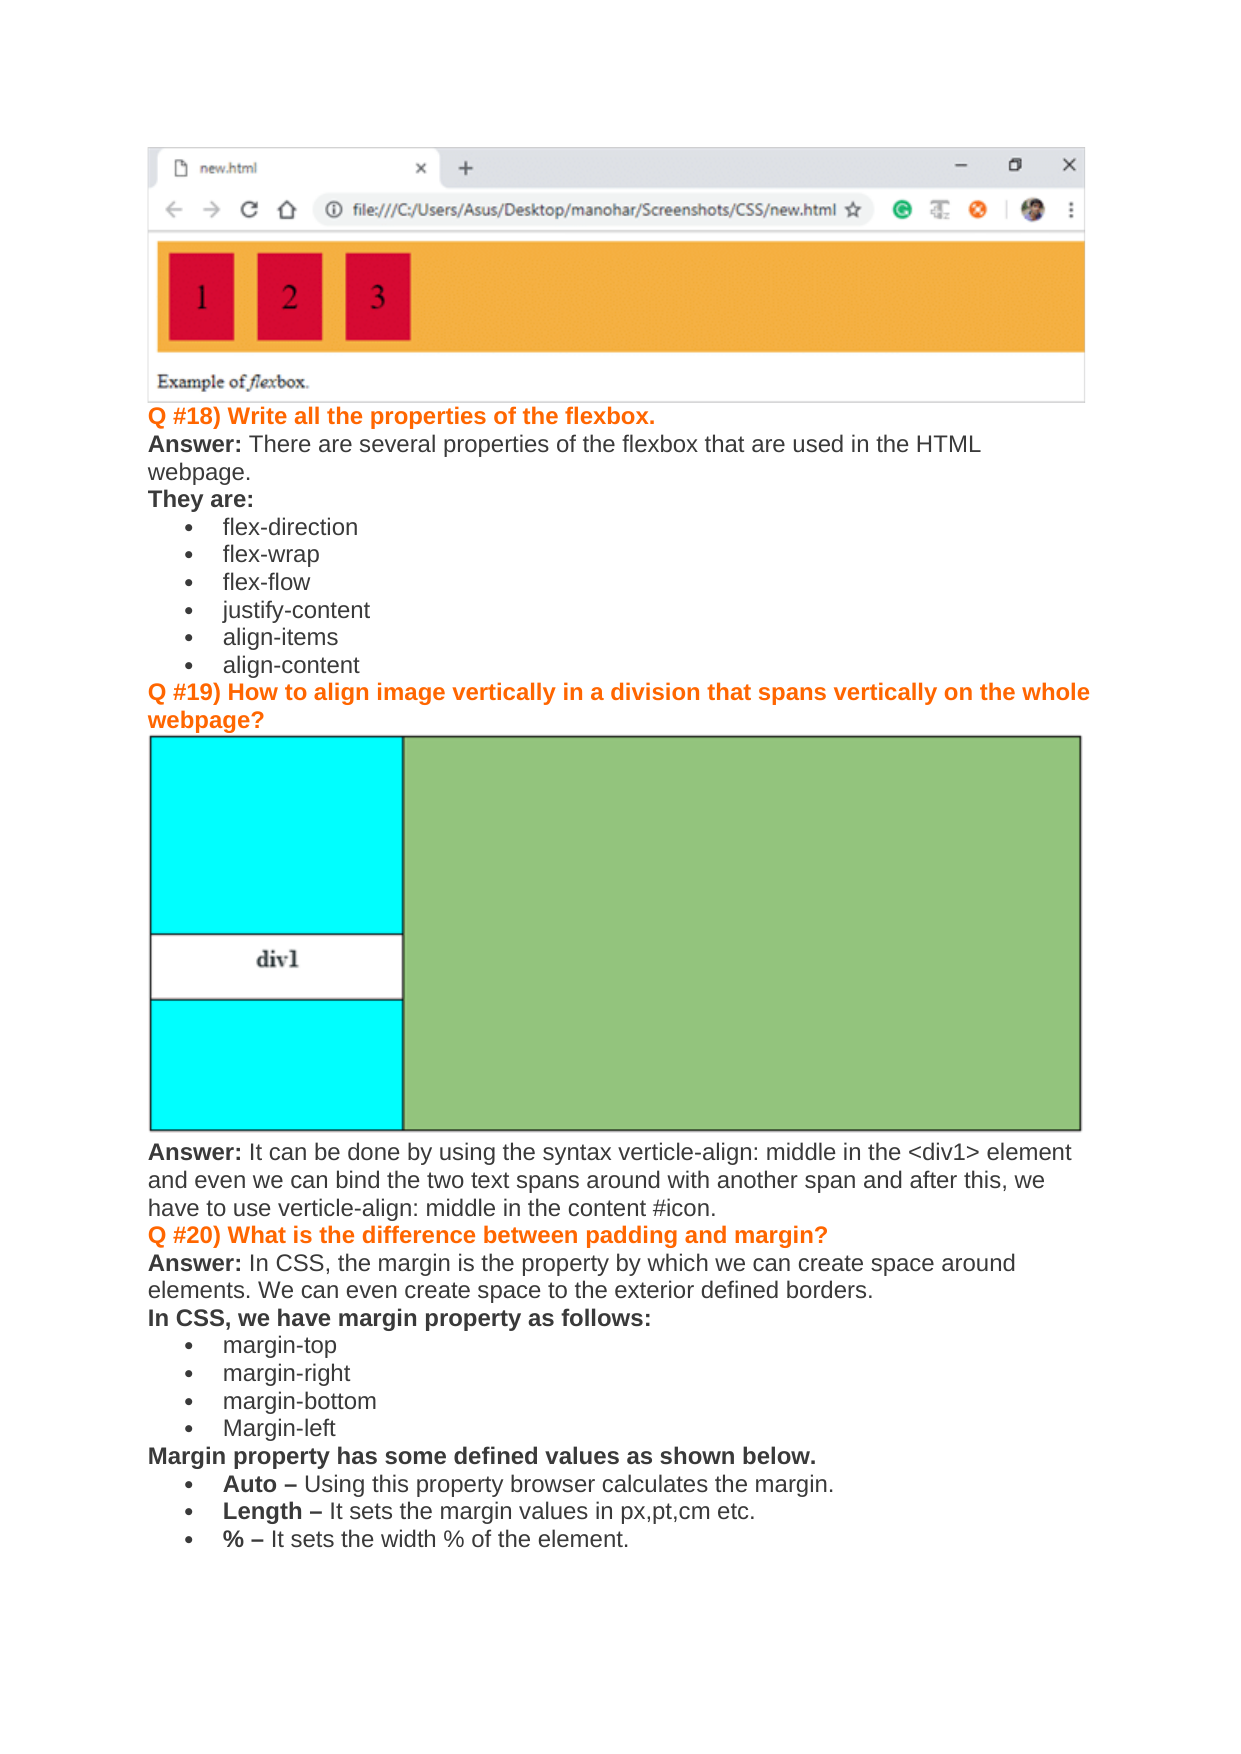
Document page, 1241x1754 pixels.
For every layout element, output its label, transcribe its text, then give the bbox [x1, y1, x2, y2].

text Answer: There are several properties of the flexbox that are used in the HTML webpage. [148, 430, 1093, 485]
list flex-wrap [185, 540, 1093, 568]
list flex-direction [185, 513, 1093, 540]
list Length – It sets the margin values in px,pt,cm etc. [185, 1497, 1093, 1525]
picture [147, 147, 1085, 403]
list flex-flow [185, 568, 1093, 596]
list % – It sets the width % of the element. [185, 1525, 1093, 1552]
text Q #18) Write all the properties of the flexbox. [148, 402, 1093, 430]
list align-items [185, 623, 1093, 651]
text They are: [148, 485, 1093, 513]
text Q #20) What is the difference between padding and margin? [148, 1221, 1093, 1249]
list margin-top [185, 1331, 1093, 1359]
text Answer: It can be done by using the syntax verticle-align: middle in the <div1> element and even we can bind the two text spans around with another span and after this, we have to use verticle-align: middle in the content #icon. [148, 1138, 1093, 1221]
text Answer: In CSS, the margin is the property by which we can create space around elements. We can even create space to the exterior defined borders. [148, 1249, 1093, 1304]
list justify-content [185, 596, 1093, 623]
list margin-bottom [185, 1387, 1093, 1414]
text Q #19) How to align image vertically in a division that spans vertically on the whole webpage? [148, 678, 1093, 733]
list Auto – Using this property browser calculates the margin. [185, 1469, 1093, 1497]
list Margin-left [185, 1414, 1093, 1442]
list margin-right [185, 1359, 1093, 1387]
list align-content [185, 651, 1093, 678]
text Margin property has some defined values as shown below. [148, 1442, 1093, 1469]
picture [147, 733, 1085, 1139]
text In CSS, we have margin property as follows: [148, 1304, 1093, 1331]
